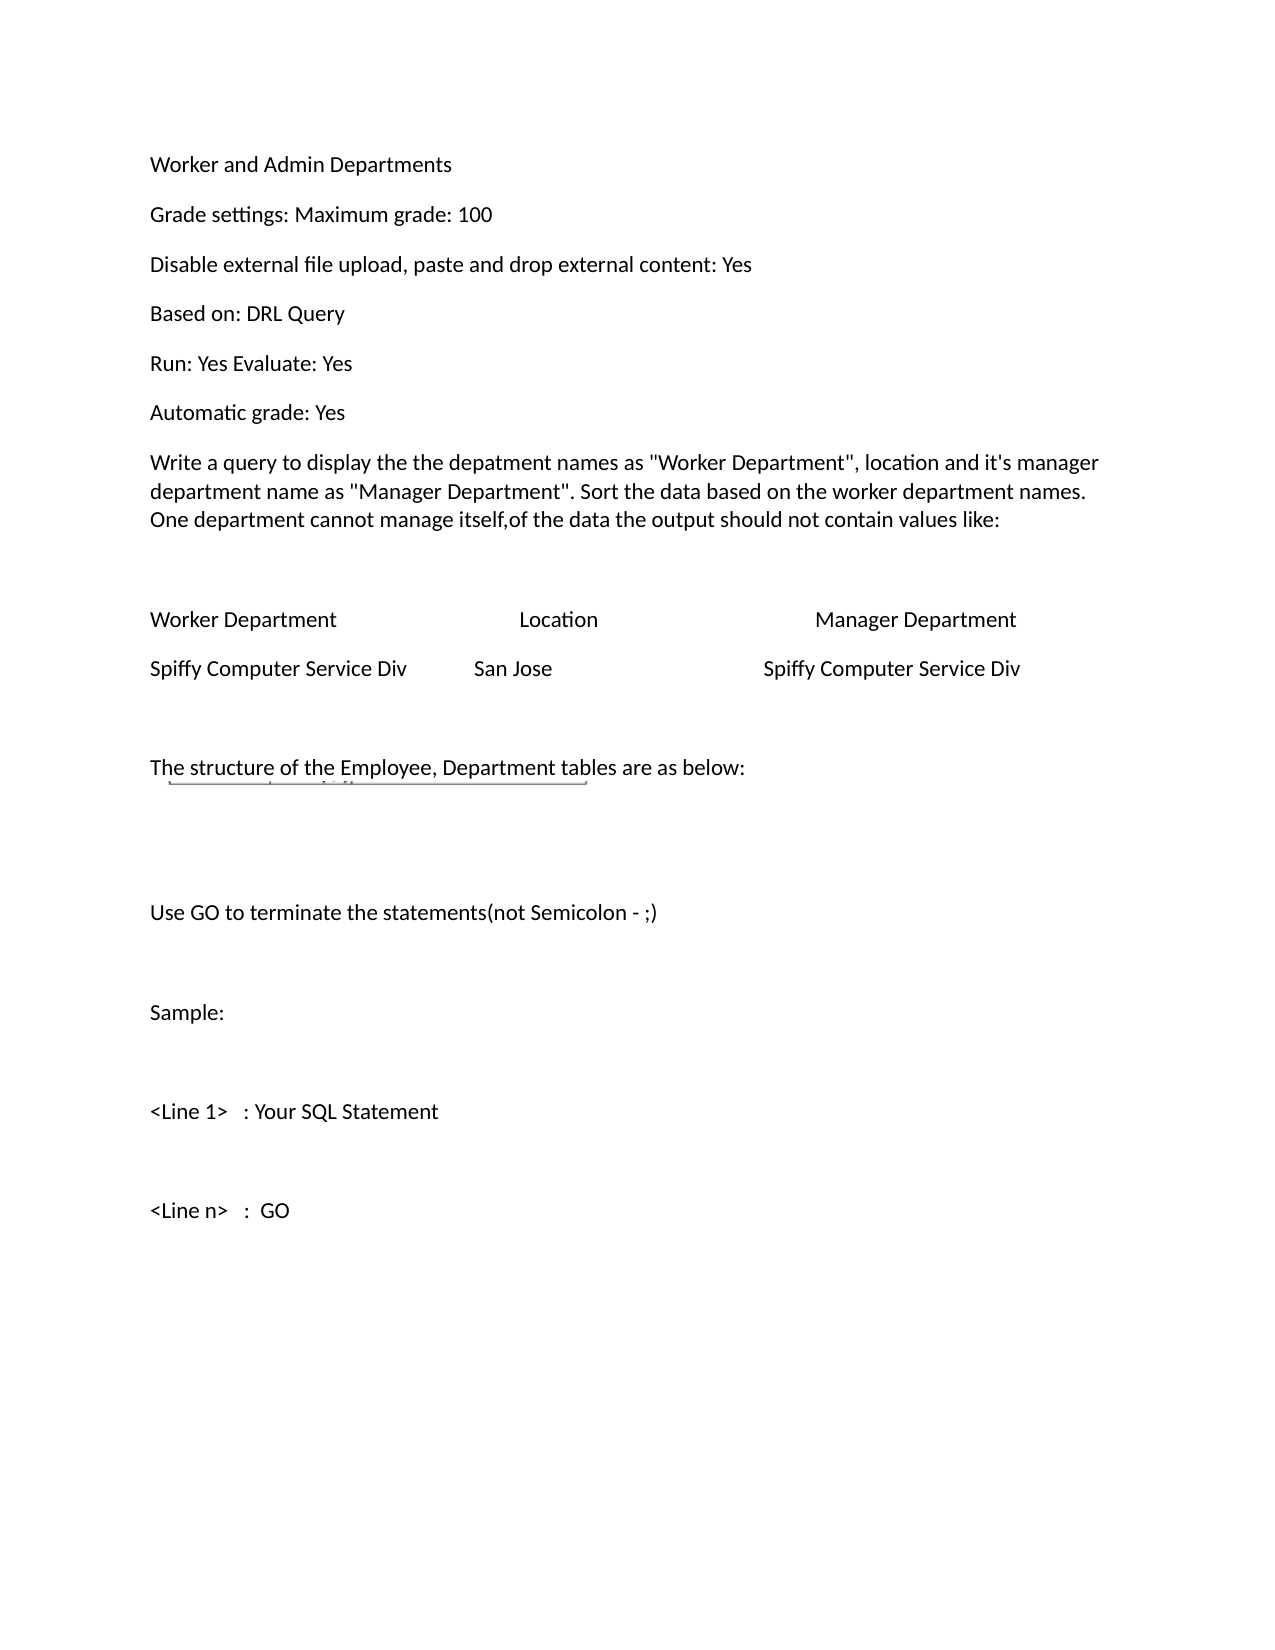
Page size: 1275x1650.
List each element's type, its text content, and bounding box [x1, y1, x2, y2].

text Disable external file upload, paste and drop external content: Yes [150, 249, 1125, 278]
text Based on: DRL Query [150, 299, 1125, 327]
text Use GO to terminate the statements(not Semicolon - ;) [150, 898, 1125, 927]
text <Line n> : GO [150, 1195, 1125, 1224]
text Worker Department Location Manager Department [150, 604, 1125, 633]
text Automatic grade: Yes [150, 398, 1125, 427]
text The structure of the Employee, Department tables are as below: [150, 753, 1125, 782]
text Worker and Admin Departments [150, 150, 1125, 179]
text Run: Yes Evaluate: Yes [150, 348, 1125, 377]
text Sample: [150, 997, 1125, 1026]
text Spiffy Computer Service Div San Jose Spiffy Computer Service Div [150, 654, 1125, 682]
text Write a query to display the the depatment names as "Worker Department", location and it's manager department name as "Manager Department". Sort the data based on the worker department names. One department cannot manage itself,of the data the output should not contain values like: [150, 447, 1125, 534]
text Grade settings: Maximum grade: 100 [150, 199, 1125, 228]
text <Line 1> : Your SQL Statement [150, 1096, 1125, 1125]
